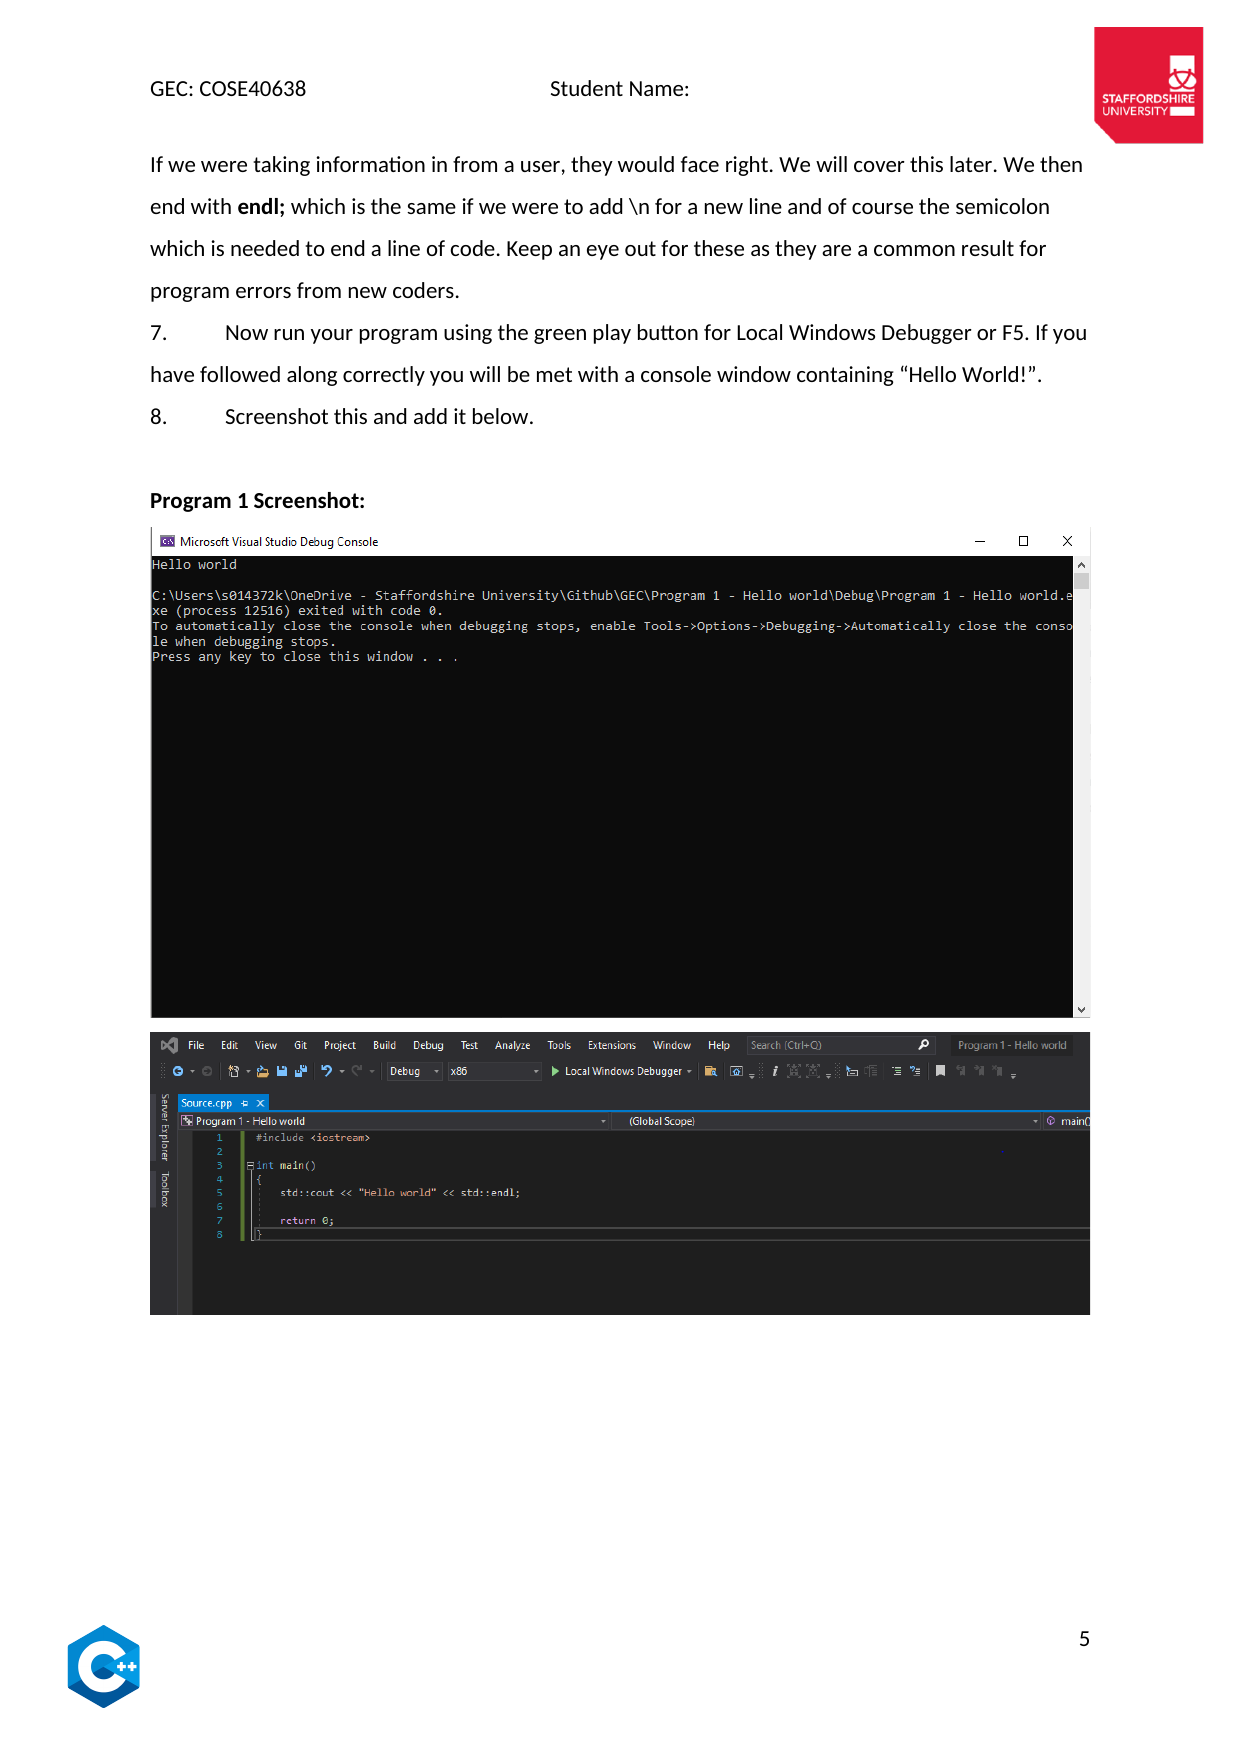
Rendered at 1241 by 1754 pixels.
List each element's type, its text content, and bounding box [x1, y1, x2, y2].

picture [1088, 27, 1209, 148]
list Now run your program using the green play button for Local Windows Debugger or F5. If you have followed along correctly you will be met with a console window containing “Hello World!”. [150, 318, 1090, 388]
picture [53, 1625, 150, 1708]
picture [150, 1032, 1091, 1315]
text Program 1 Screenshot: [150, 486, 1090, 514]
list Screenshot this and add it below. [150, 402, 1090, 430]
picture [150, 527, 1091, 1018]
